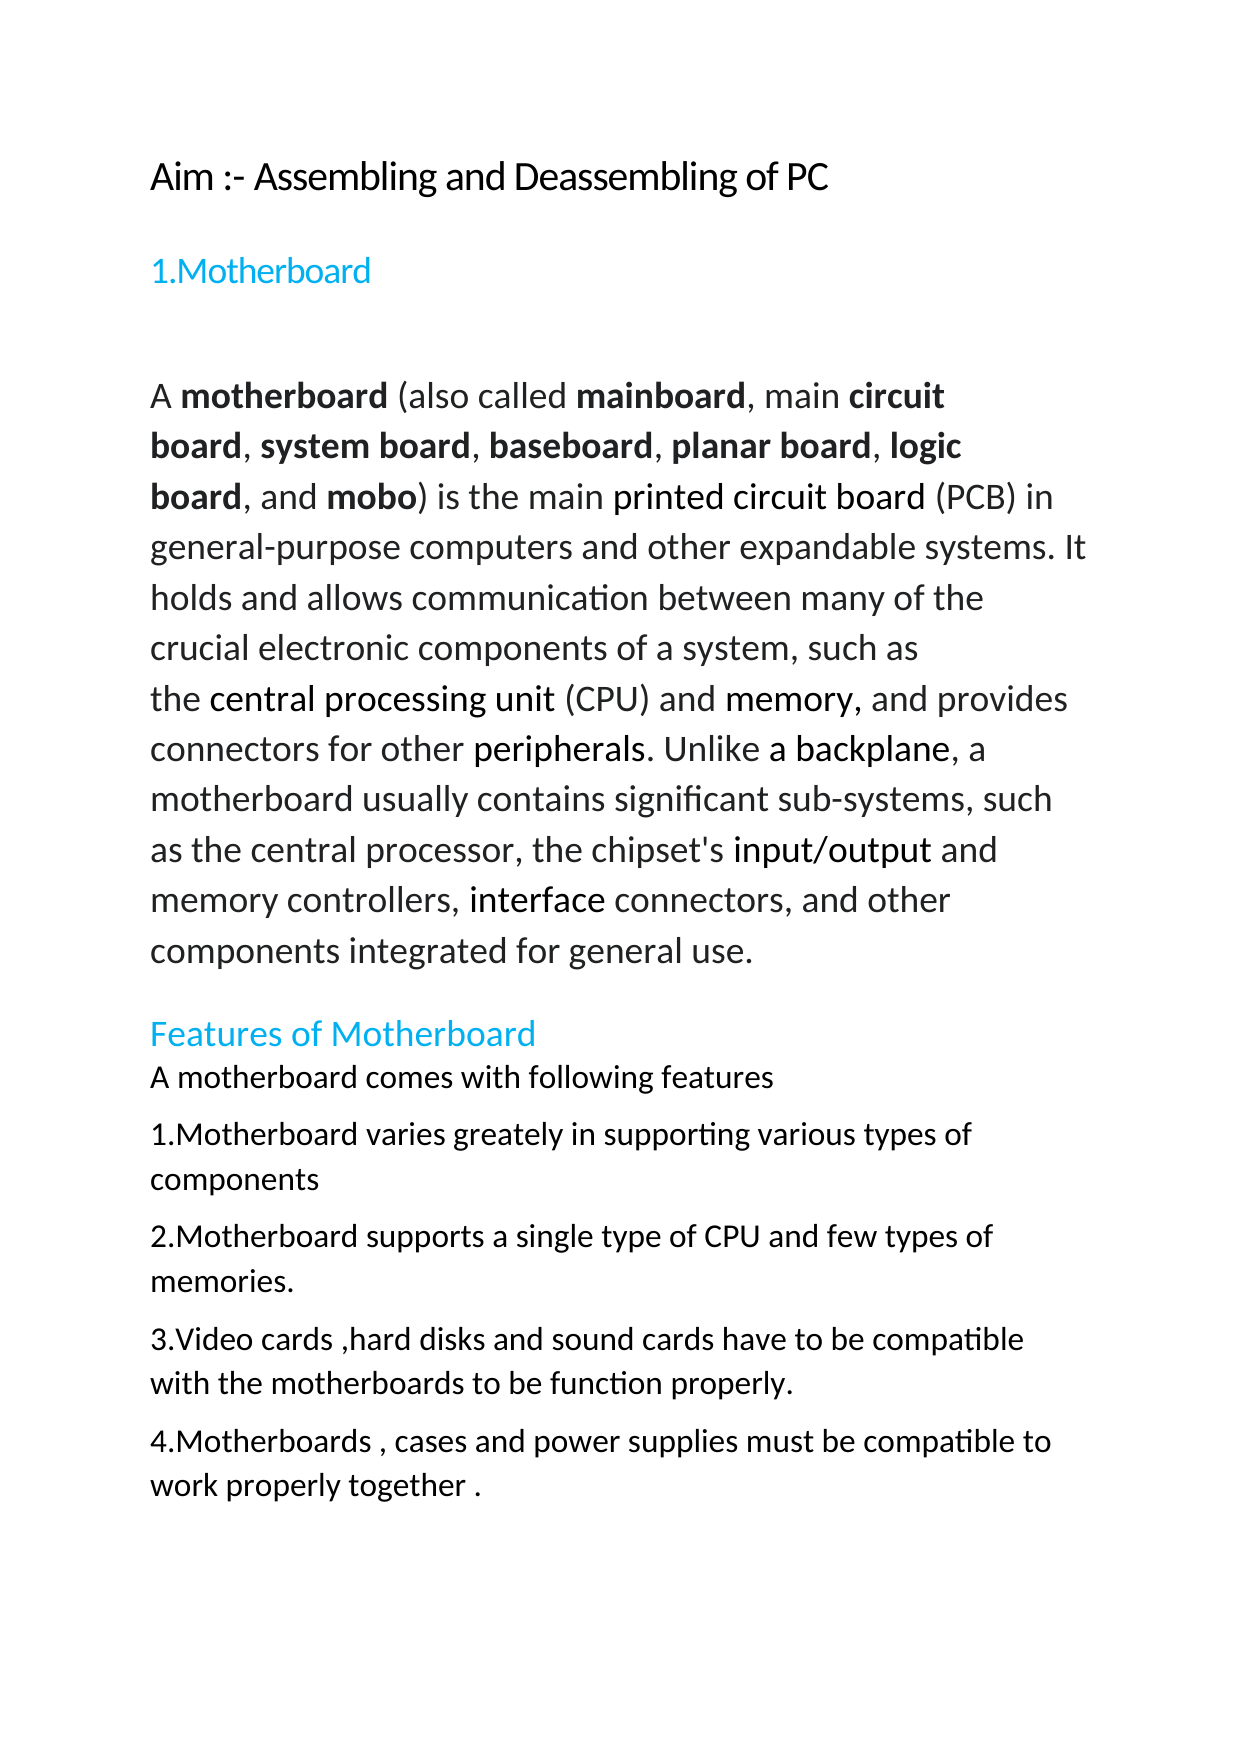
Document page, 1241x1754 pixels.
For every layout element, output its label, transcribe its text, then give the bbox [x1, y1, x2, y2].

text 2.Motherboard supports a single type of CPU and few types of memories. [150, 1216, 1090, 1301]
title Aim :- Assembling and Deassembling of PC [150, 150, 1090, 201]
text 3.Video cards ,hard disks and sound cards have to be compatible with the motherboards to be function properly. [150, 1318, 1090, 1403]
text 1.Motherboard varies greately in supporting various types of components [150, 1113, 1090, 1199]
text 4.Motherboards , cases and power supplies must be compatible to work properly together . [150, 1420, 1090, 1505]
text A motherboard (also called mainboard, main circuit board, system board, baseboard, planar board, logic board, and mobo) is the main printed circuit board (PCB) in general-purpose computers and other expandable systems. It holds and allows communication between many of the crucial electronic components of a system, such as the central processing unit (CPU) and memory, and provides connectors for other peripherals. Unlike a backplane, a motherboard usually contains significant sub-systems, such as the central processor, the chipset's input/output and memory controllers, interface connectors, and other components integrated for general use. [150, 372, 1090, 972]
subtitle Features of Motherboard [150, 1010, 1090, 1056]
text A motherboard comes with following features [150, 1056, 1090, 1097]
title 1.Motherboard [150, 247, 1090, 292]
